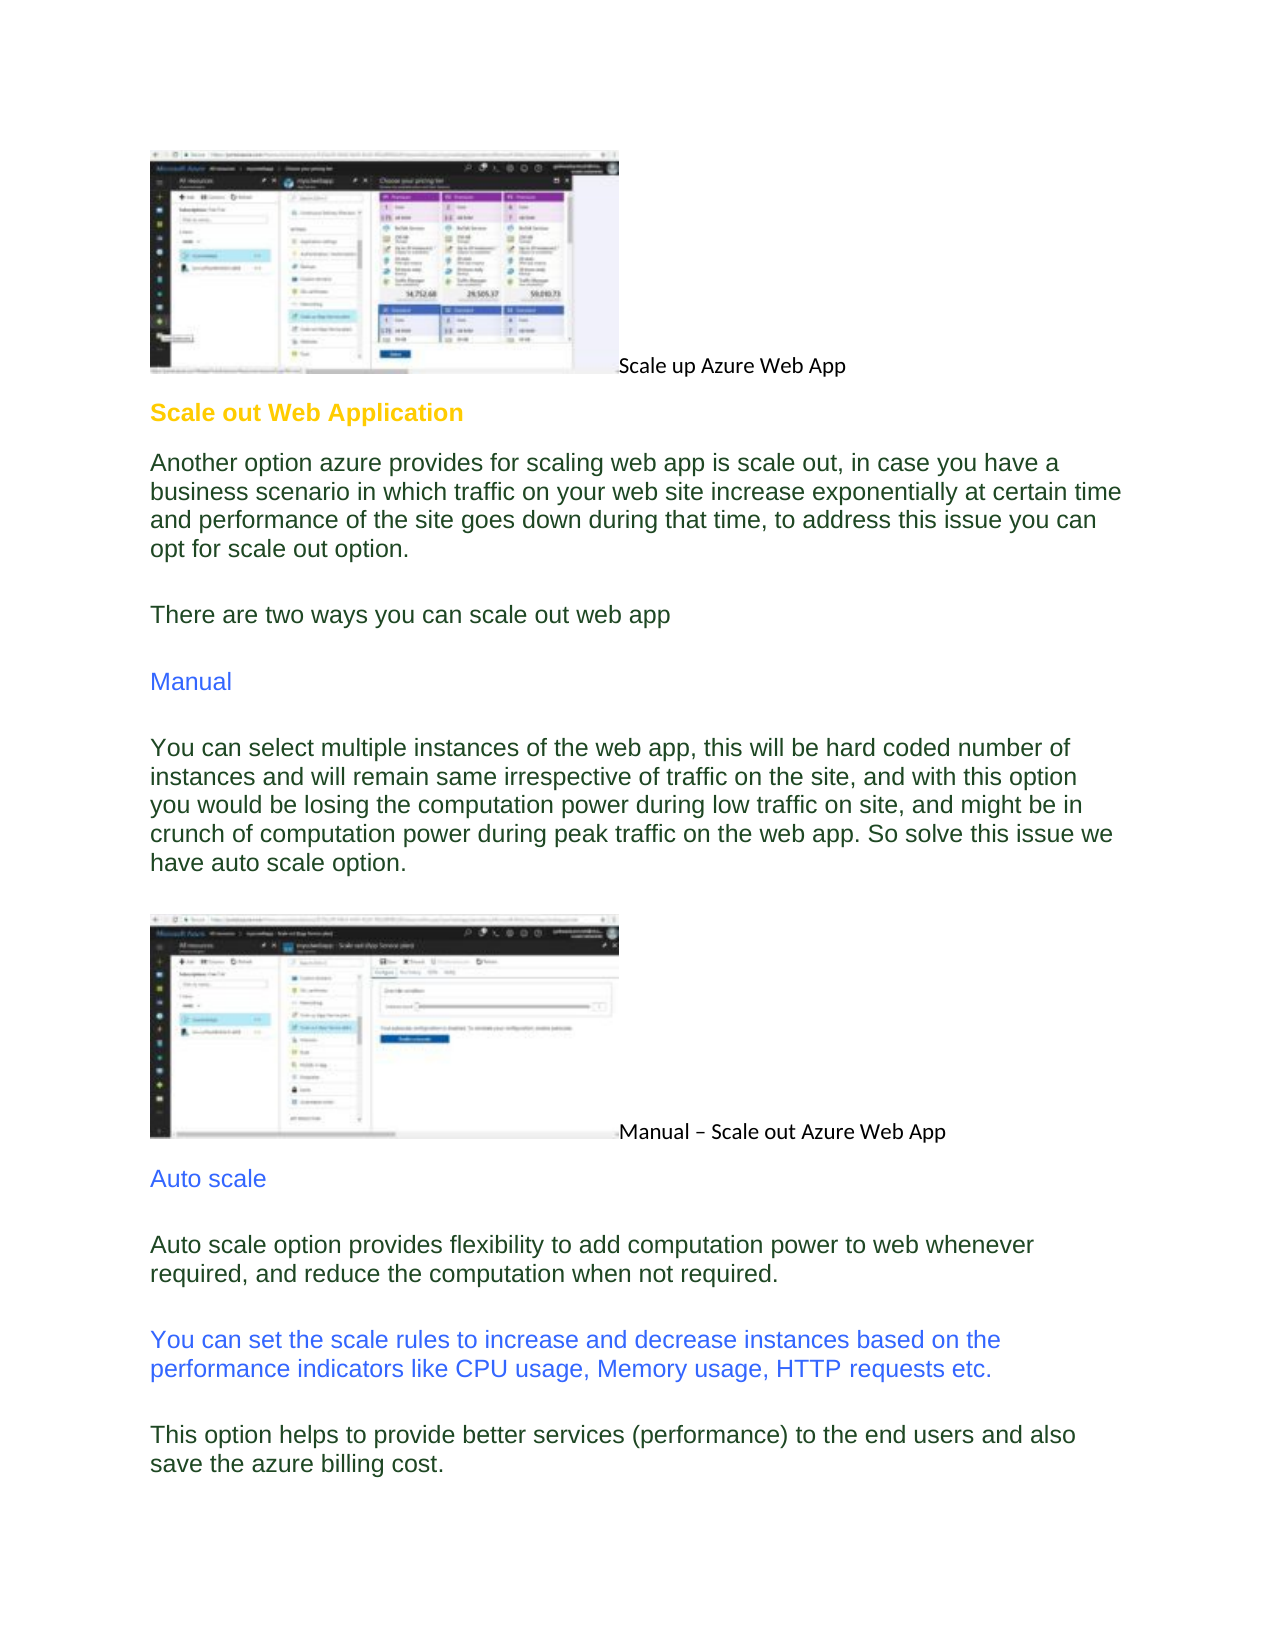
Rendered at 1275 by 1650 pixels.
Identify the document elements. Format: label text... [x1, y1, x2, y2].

text Auto scale [150, 1164, 1125, 1192]
text Auto scale option provides flexibility to add computation power to web whenever required, and reduce the computation when not required. [150, 1230, 1125, 1287]
text You can set the scale rules to increase and decrease instances based on the performance indicators like CPU usage, Memory usage, HTTP requests etc. [150, 1325, 1125, 1382]
subtitle Scale out Web Application [150, 398, 1125, 427]
picture [150, 914, 619, 1139]
picture [150, 150, 619, 374]
text Another option azure provides for scaling web app is scale out, in case you have a business scenario in which traffic on your web site increase exponentially at certain time and performance of the site goes down during that time, to address this issue you can opt for scale out option. [150, 448, 1125, 563]
text Manual [150, 667, 1125, 695]
text This option helps to provide better services (performance) to the end users and also save the azure billing cost. [150, 1420, 1125, 1477]
text There are two ways you can scale out web app [150, 600, 1125, 629]
text You can select multiple instances of the web app, this will be hard coded number of instances and will remain same irrespective of traffic on the site, and with this option you would be losing the computation power during low traffic on site, and might be in crunch of computation power during peak traffic on the web app. So solve this issue we have auto scale option. [150, 733, 1125, 877]
